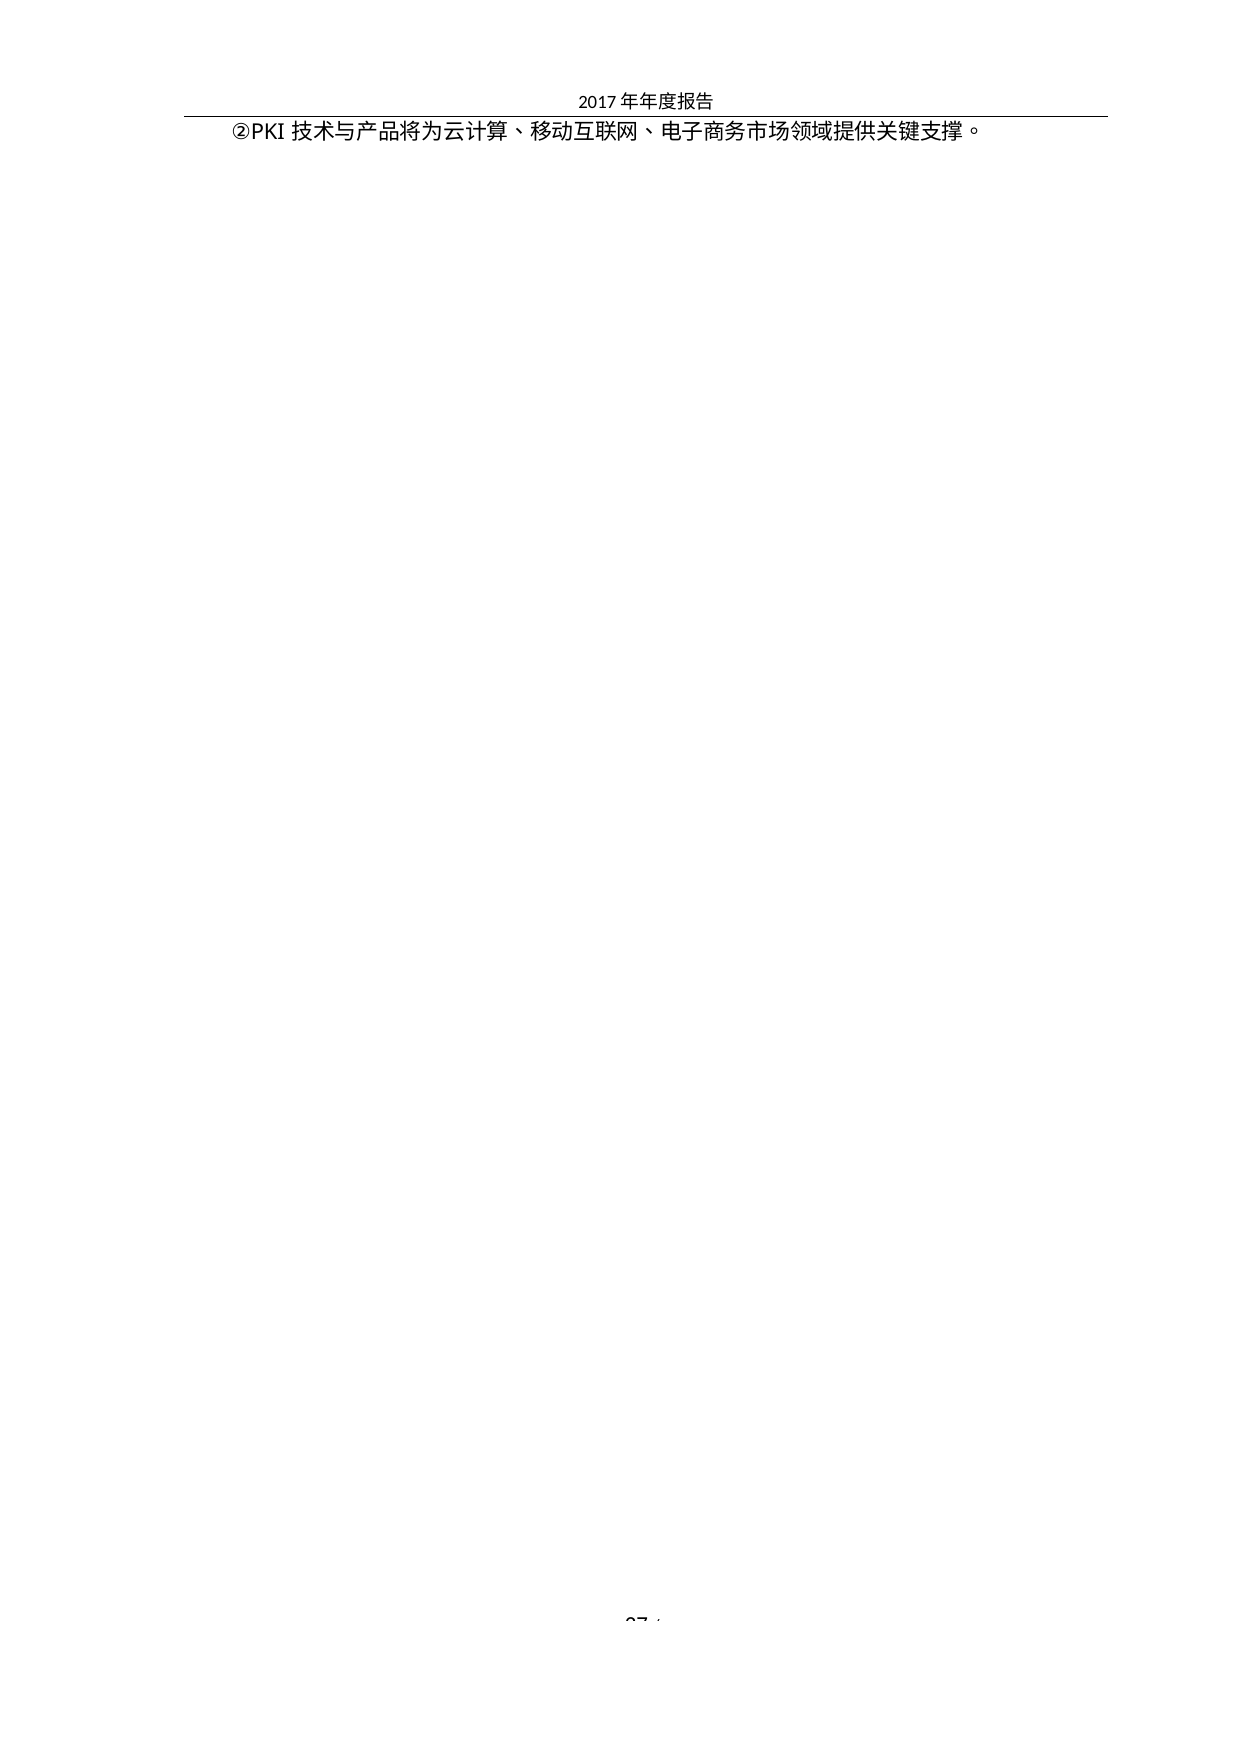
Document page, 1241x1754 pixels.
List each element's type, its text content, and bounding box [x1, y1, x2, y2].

text ②PKI 技术与产品将为云计算、移动互联网、电子商务市场领域提供关键支撑。 [231, 117, 1108, 145]
